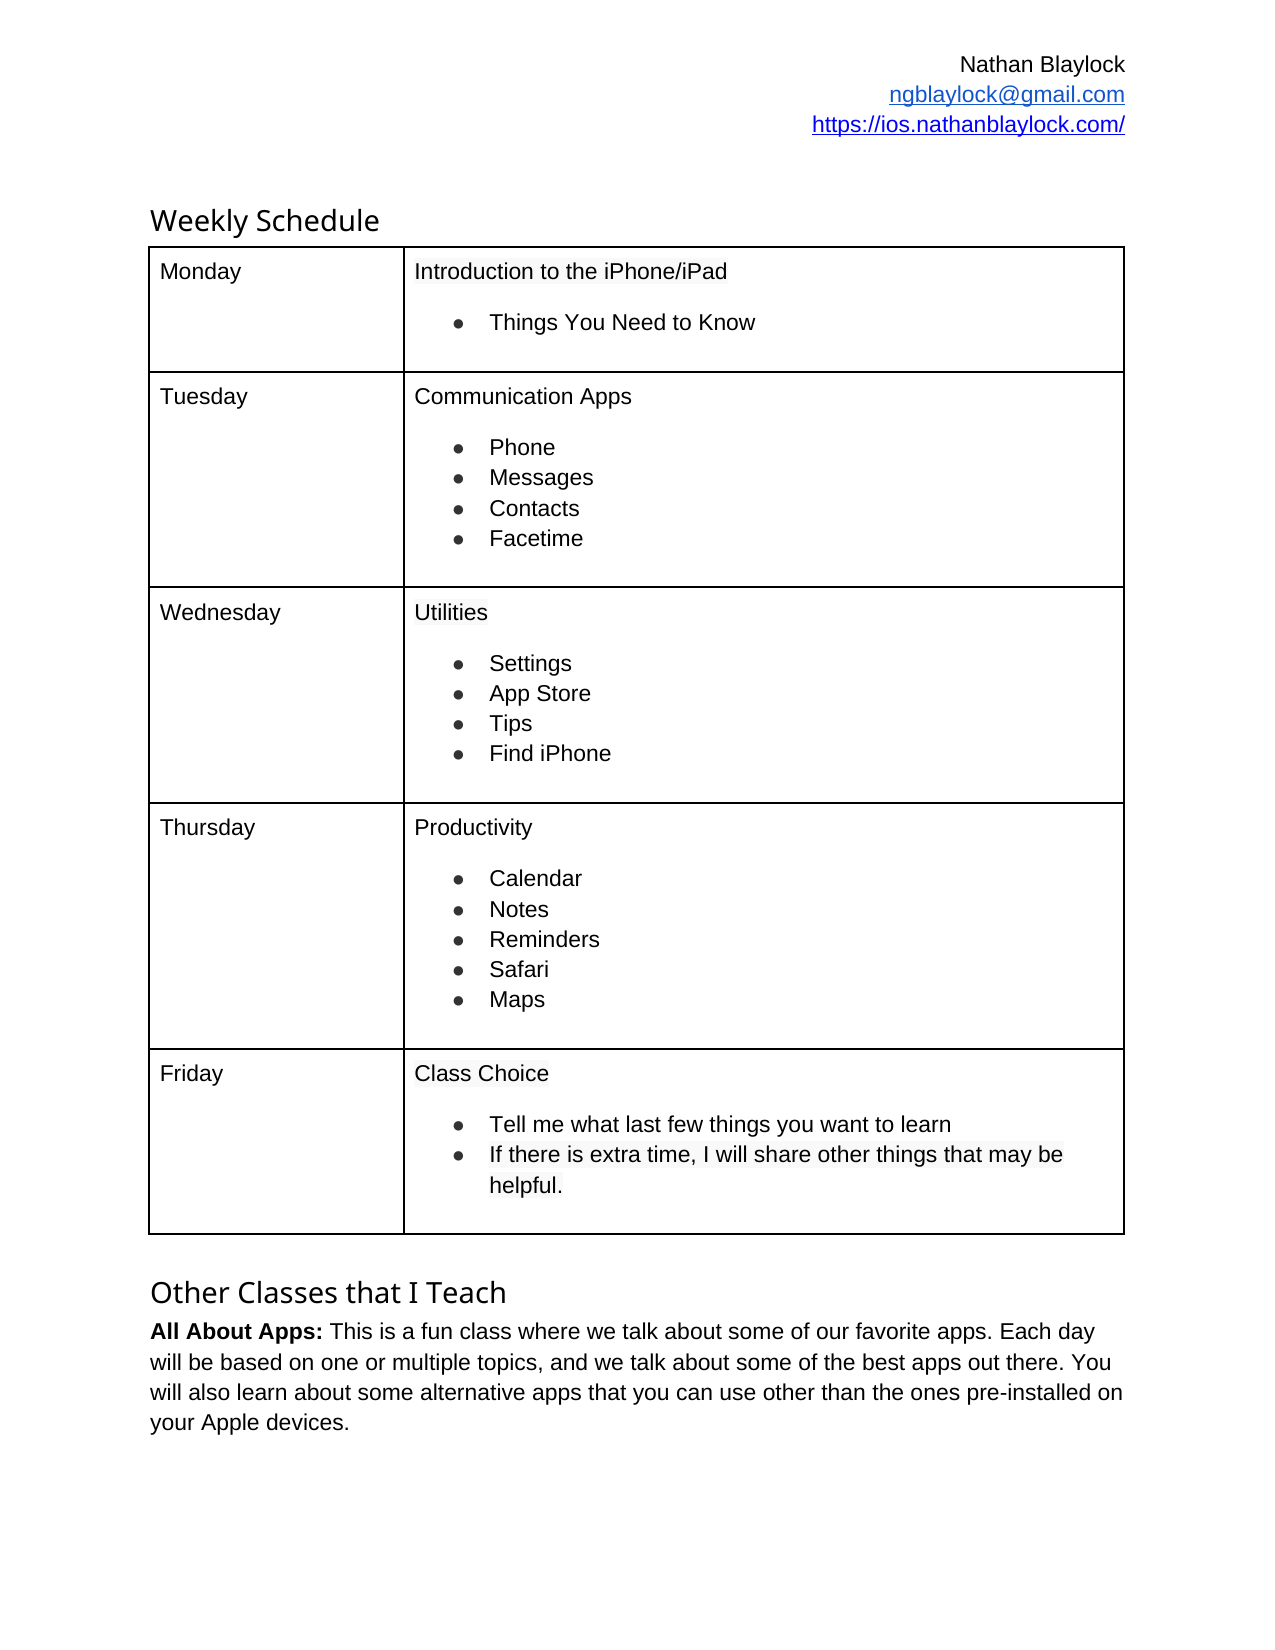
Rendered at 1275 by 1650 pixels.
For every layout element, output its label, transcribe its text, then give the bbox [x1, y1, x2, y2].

table_header Introduction to the iPhone/iPad Things You Need to Know [405, 248, 1123, 371]
table_cell Productivity Calendar Notes Reminders Safari Maps [405, 804, 1123, 1048]
table_cell Utilities Settings App Store Tips Find iPhone [405, 588, 1123, 802]
table_cell Wednesday [150, 588, 403, 802]
table_cell Tuesday [150, 373, 403, 586]
table_header Monday [150, 248, 403, 371]
text All About Apps: This is a fun class where we talk about some of our favorite apps. Each day will be based on one or multiple topics, and we talk about some of the best apps out there. You will also learn about some alternative apps that you can use other than the ones pre-installed on your Apple devices. [150, 1318, 1125, 1435]
table_cell Friday [150, 1050, 403, 1233]
table_cell Communication Apps Phone Messages Contacts Facetime [405, 373, 1123, 586]
table_cell Class Choice Tell me what last few things you want to learn If there is extra time, I will share other things that may be helpful. [405, 1050, 1123, 1233]
table_cell Thursday [150, 804, 403, 1048]
subtitle Weekly Schedule [150, 200, 1125, 240]
subtitle Other Classes that I Teach [150, 1273, 1125, 1312]
